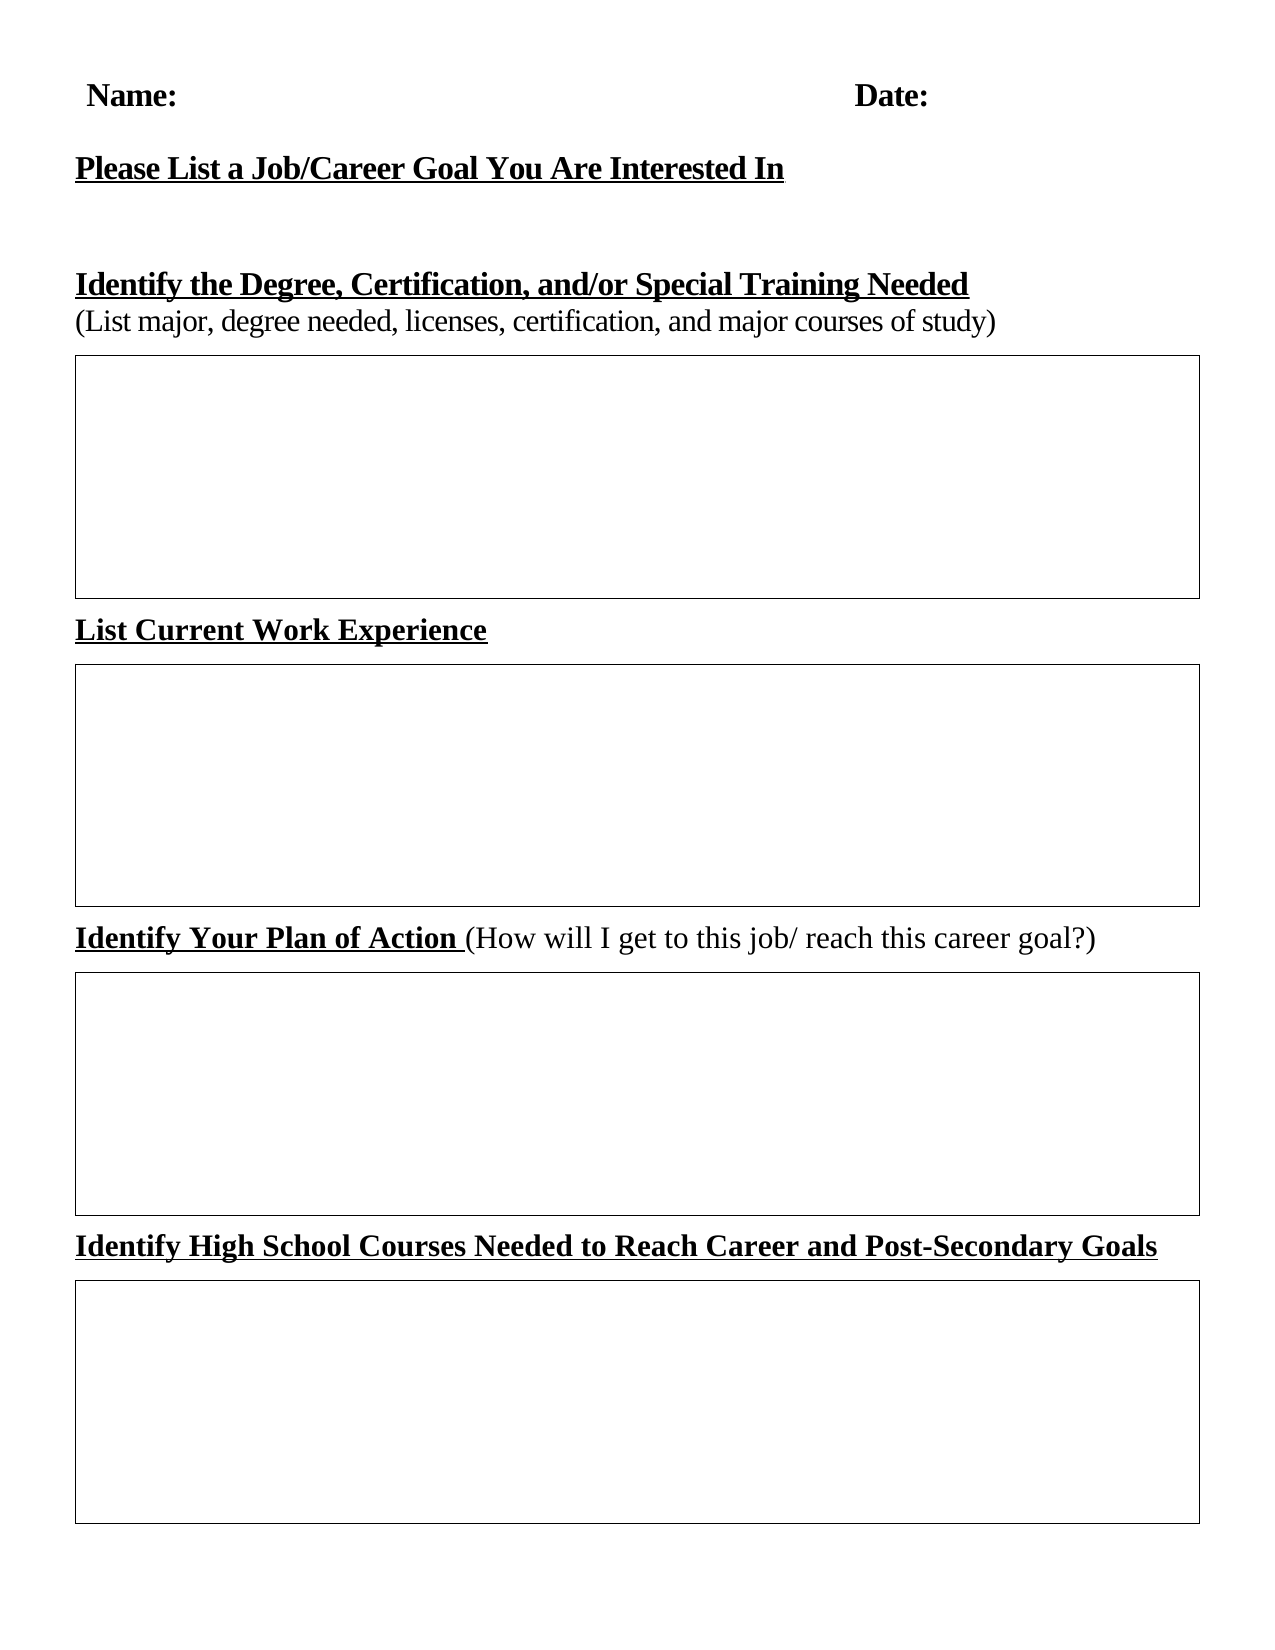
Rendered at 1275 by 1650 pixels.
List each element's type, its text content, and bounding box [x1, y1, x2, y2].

table_header [76, 356, 1199, 598]
table_header [76, 973, 1199, 1214]
text Identify Your Plan of Action (How will I get to this job/ reach this career goal?) [75, 919, 1200, 955]
table_header [76, 665, 1199, 906]
table_header Date: [843, 75, 1199, 130]
text (List major, degree needed, licenses, certification, and major courses of study) [75, 303, 1200, 338]
text List Current Work Experience [75, 611, 1200, 647]
table_header [76, 1281, 1199, 1523]
text Identify High School Courses Needed to Reach Career and Post-Secondary Goals [75, 1228, 1200, 1263]
text Please List a Job/Career Goal You Are Interested In [75, 148, 1200, 187]
table_header Name: [75, 75, 843, 130]
text Identify the Degree, Certification, and/or Special Training Needed [75, 264, 1200, 303]
